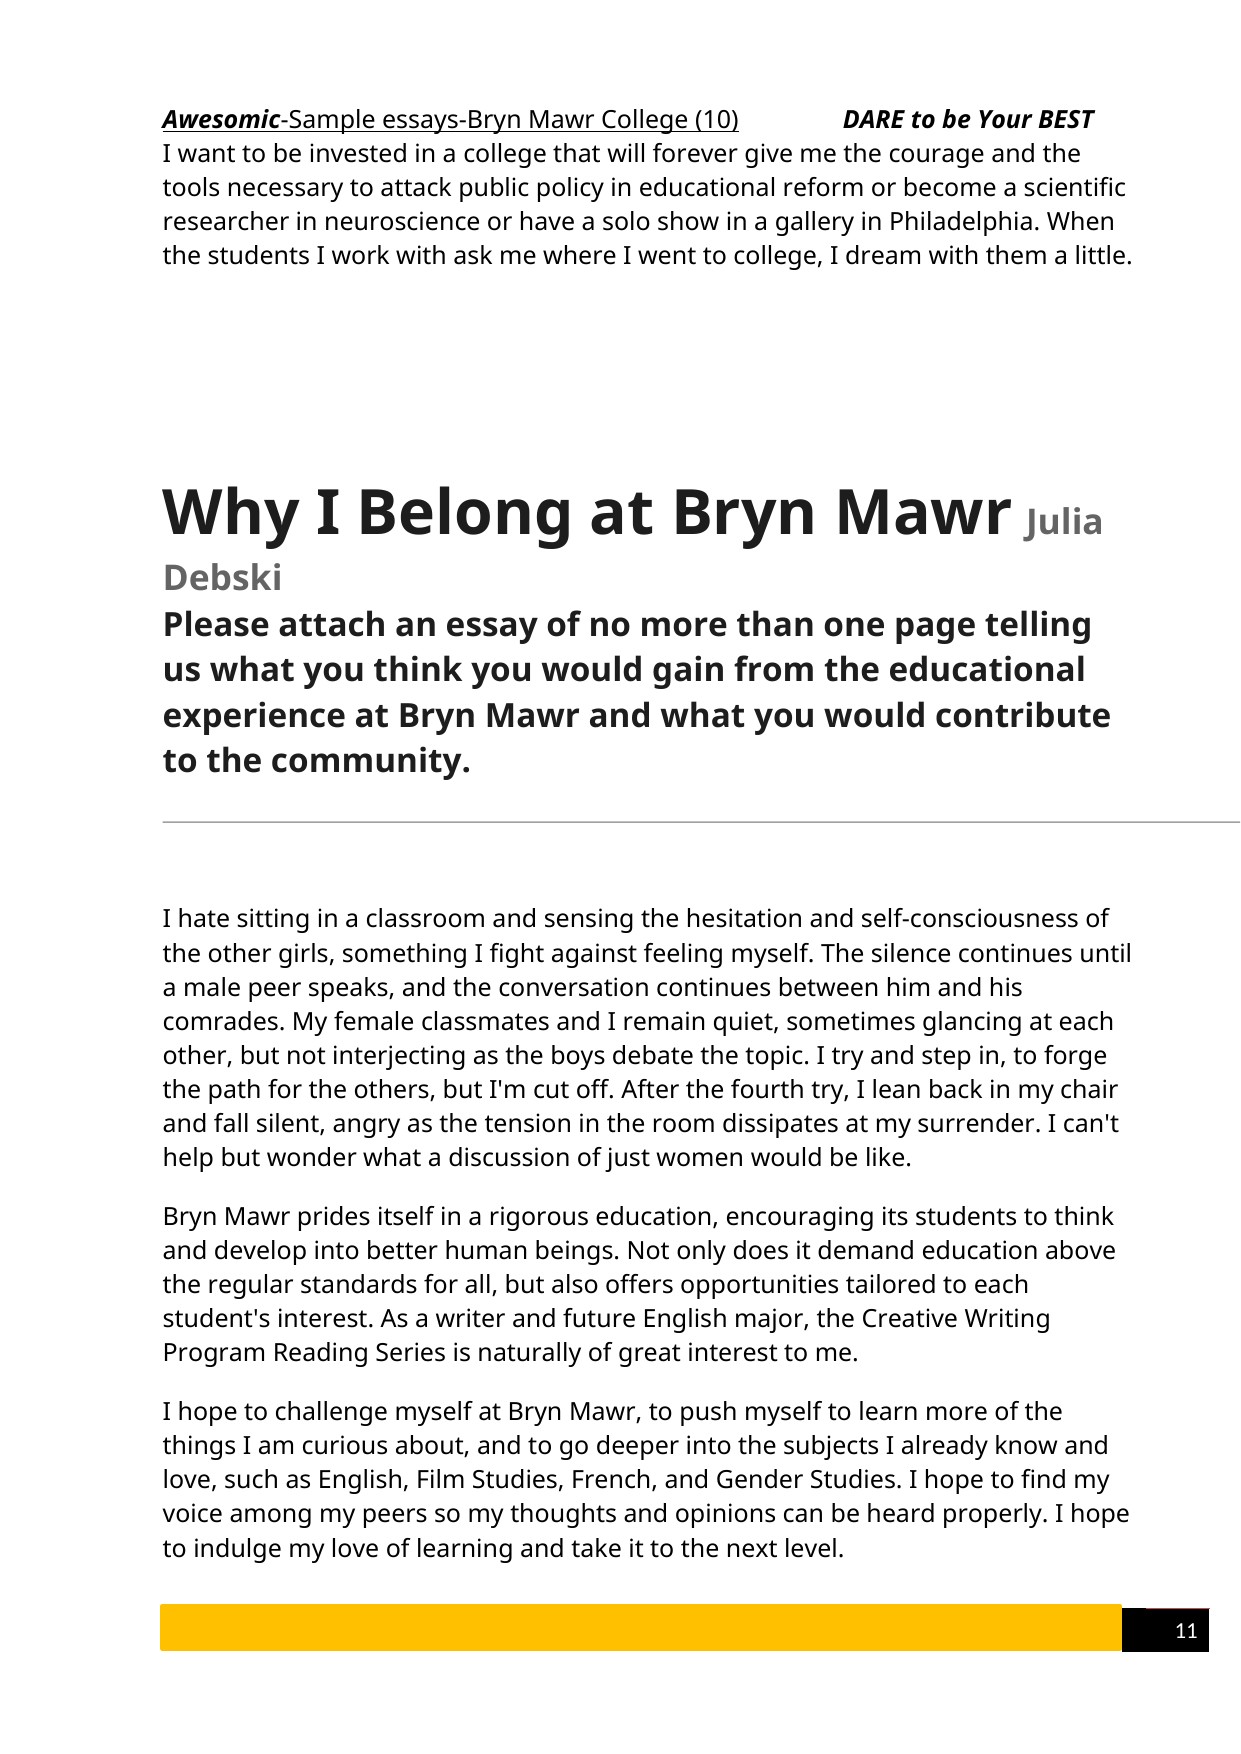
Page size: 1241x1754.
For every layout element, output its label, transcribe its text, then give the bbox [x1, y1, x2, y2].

text Why I Belong at Bryn Mawr Julia Debski [162, 467, 1137, 601]
text I hope to challenge myself at Bryn Mawr, to push myself to learn more of the things I am curious about, and to go deeper into the subjects I already know and love, such as English, Film Studies, French, and Gender Studies. I hope to find my voice among my peers so my thoughts and opinions can be heard properly. I hope to indulge my love of learning and take it to the next level. [162, 1394, 1137, 1564]
text I want to be invested in a college that will forever give me the courage and the tools necessary to attack public policy in educational reform or become a scientific researcher in neuroscience or have a solo show in a gallery in Philadelphia. When the students I work with ask me where I went to college, I dream with them a little. [162, 136, 1137, 272]
text I hate sitting in a classroom and sensing the hesitation and self-consciousness of the other girls, something I fight against feeling myself. The silence continues until a male peer speaks, and the conversation continues between him and his comrades. My female classmates and I remain quiet, sometimes glancing at each other, but not interjecting as the boys debate the topic. I try and step in, to forge the path for the others, but I'm cut off. After the fourth try, I lean back in my chair and fall silent, angry as the tension in the room dissipates at my surrender. I can't help but wonder what a discussion of just women would be like. [162, 901, 1137, 1174]
text Bryn Mawr prides itself in a rigorous education, encouraging its students to think and develop into better human beings. Not only does it demand education above the regular standards for all, but also offers opportunities tailored to each student's interest. As a writer and future English major, the Creative Writing Program Reading Series is naturally of great interest to me. [162, 1199, 1137, 1369]
text Please attach an essay of no more than one page telling us what you think you would gain from the educational experience at Bryn Mawr and what you would contribute to the community. [162, 601, 1137, 782]
